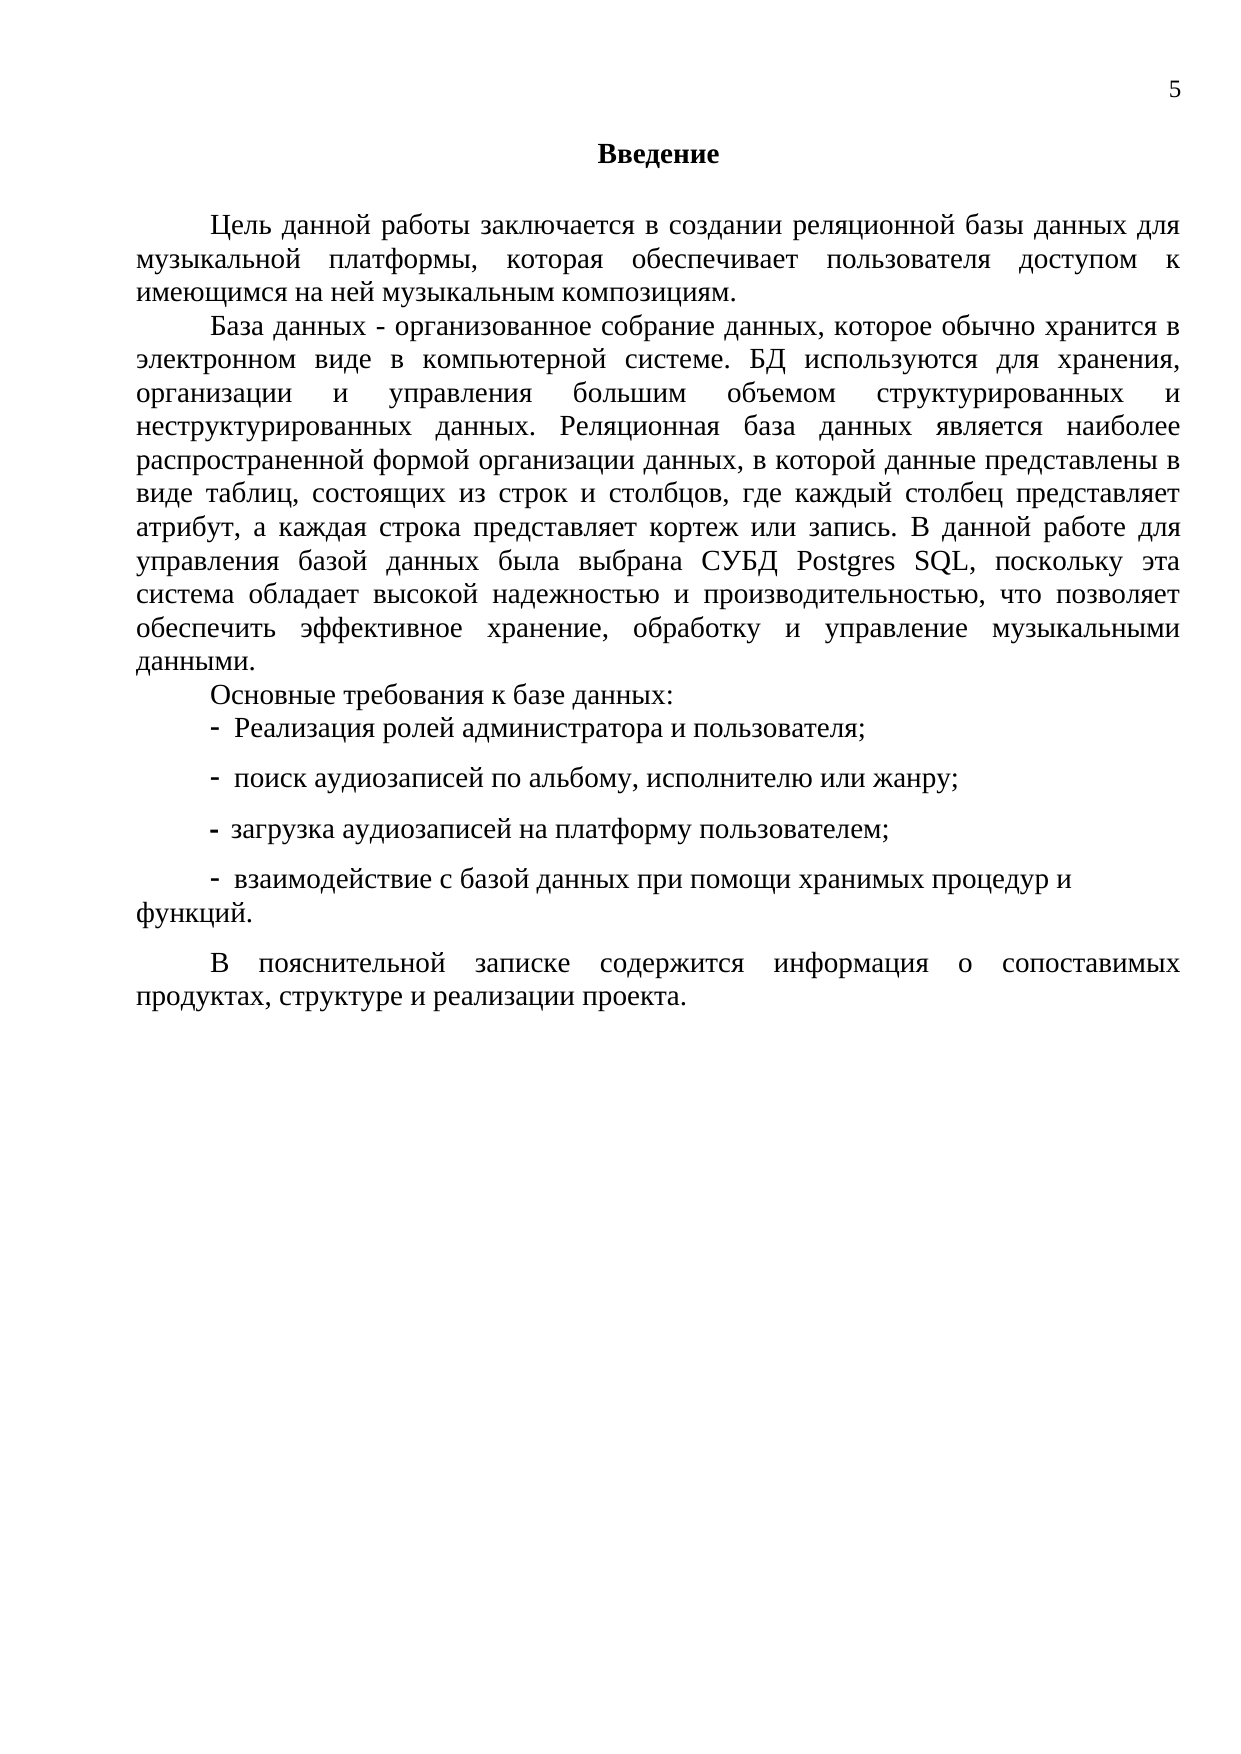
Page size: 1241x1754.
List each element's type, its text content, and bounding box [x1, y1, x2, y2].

list взаимодействие с базой данных при помощи хранимых процедур и функций. [136, 861, 1181, 928]
list загрузка аудиозаписей на платформу пользователем; [136, 811, 1181, 844]
subtitle Введение [136, 136, 1181, 170]
list Реализация ролей администратора и пользователя; [136, 710, 1181, 744]
text Цель данной работы заключается в создании реляционной базы данных для музыкальной платформы, которая обеспечивает пользователя доступом к имеющимся на ней музыкальным композициям. [136, 207, 1181, 308]
list поиск аудиозаписей по альбому, исполнителю или жанру; [136, 761, 1181, 794]
text Основные требования к базе данных: [136, 677, 1181, 710]
text База данных - организованное собрание данных, которое обычно хранится в электронном виде в компьютерной системе. БД используются для хранения, организации и управления большим объемом структурированных и неструктурированных данных. Реляционная база данных является наиболее распространенной формой организации данных, в которой данные представлены в виде таблиц, состоящих из строк и столбцов, где каждый столбец представляет атрибут, а каждая строка представляет кортеж или запись. В данной работе для управления базой данных была выбрана СУБД Postgres SQL, поскольку эта система обладает высокой надежностью и производительностью, что позволяет обеспечить эффективное хранение, обработку и управление музыкальными данными. [136, 308, 1181, 677]
text В пояснительной записке содержится информация о сопоставимых продуктах, структуре и реализации проекта. [136, 945, 1181, 1012]
